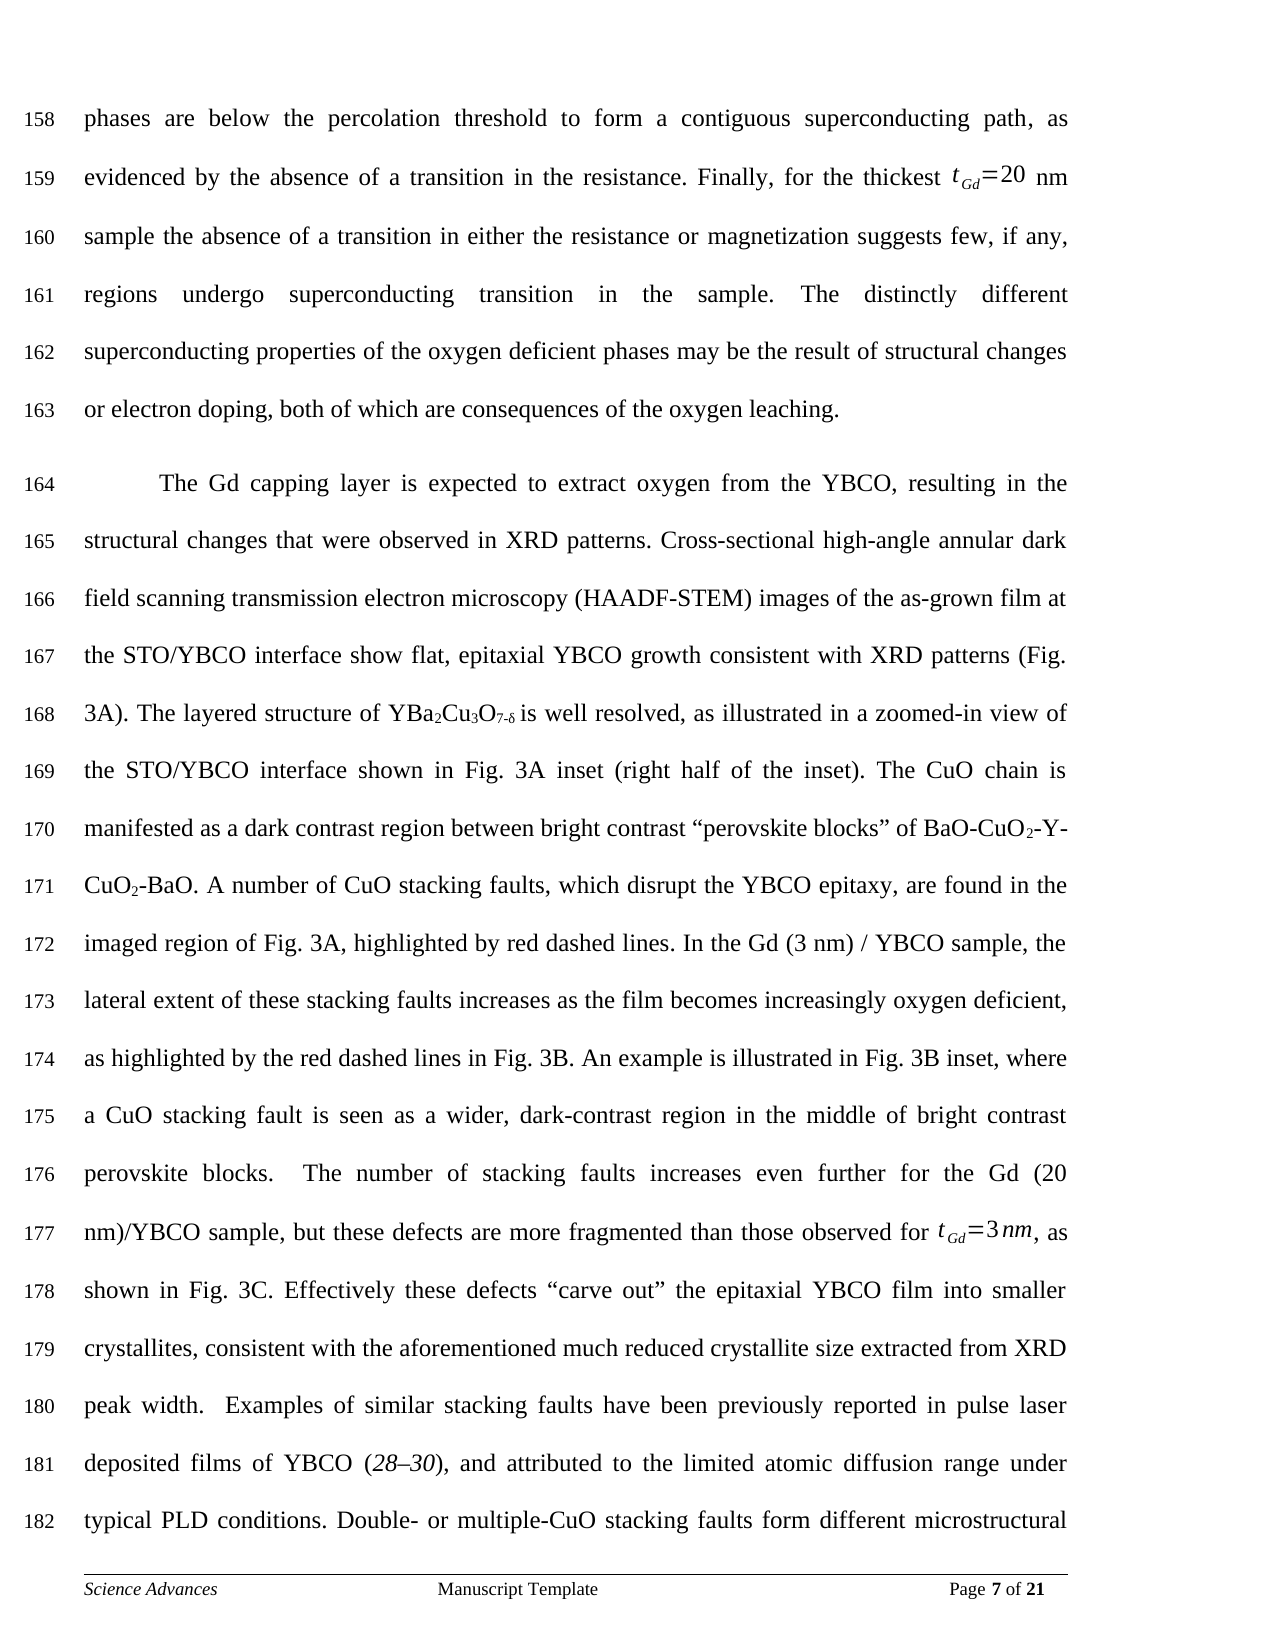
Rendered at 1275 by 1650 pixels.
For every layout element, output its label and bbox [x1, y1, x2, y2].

text [84, 103, 1068, 422]
text [84, 468, 1068, 1534]
